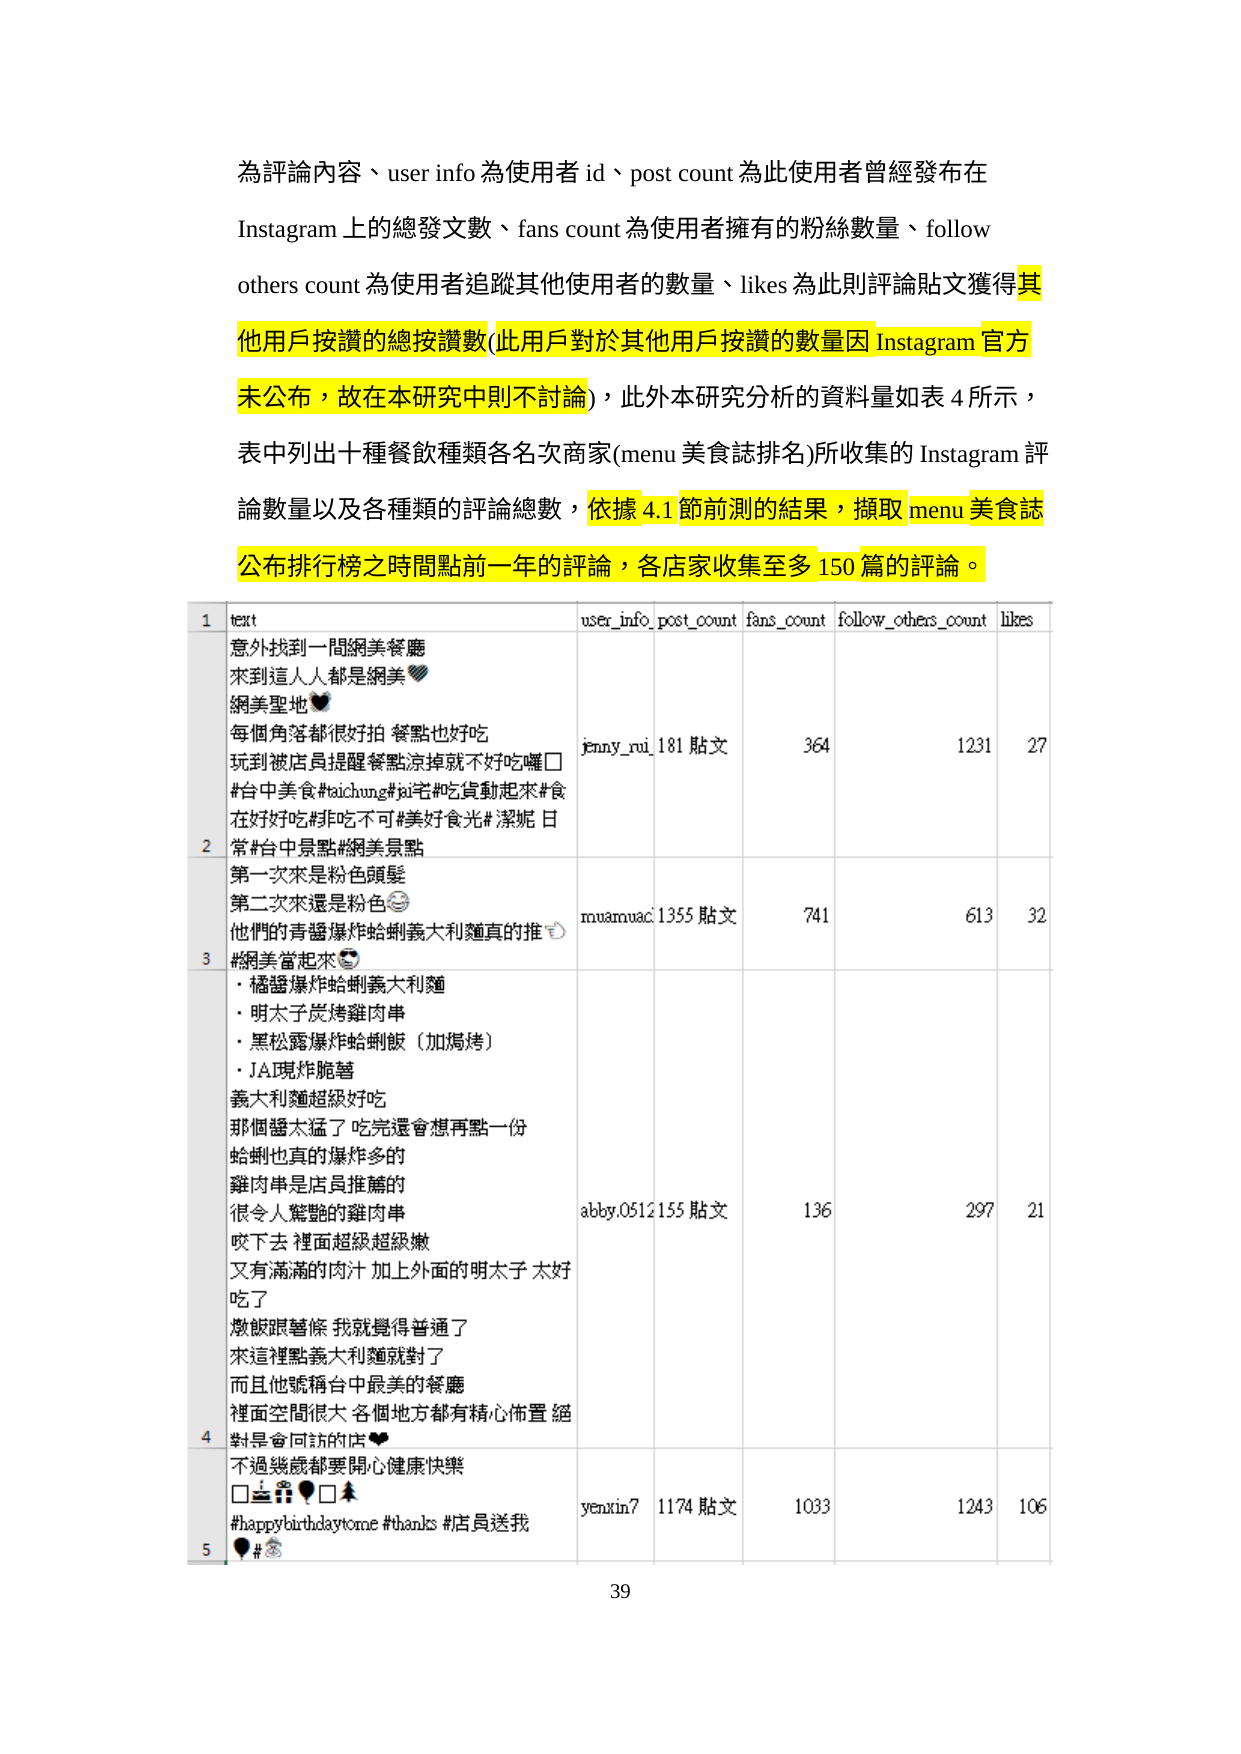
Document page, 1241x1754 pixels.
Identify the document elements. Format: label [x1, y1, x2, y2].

text [237, 152, 1053, 583]
picture [187, 601, 1053, 1565]
